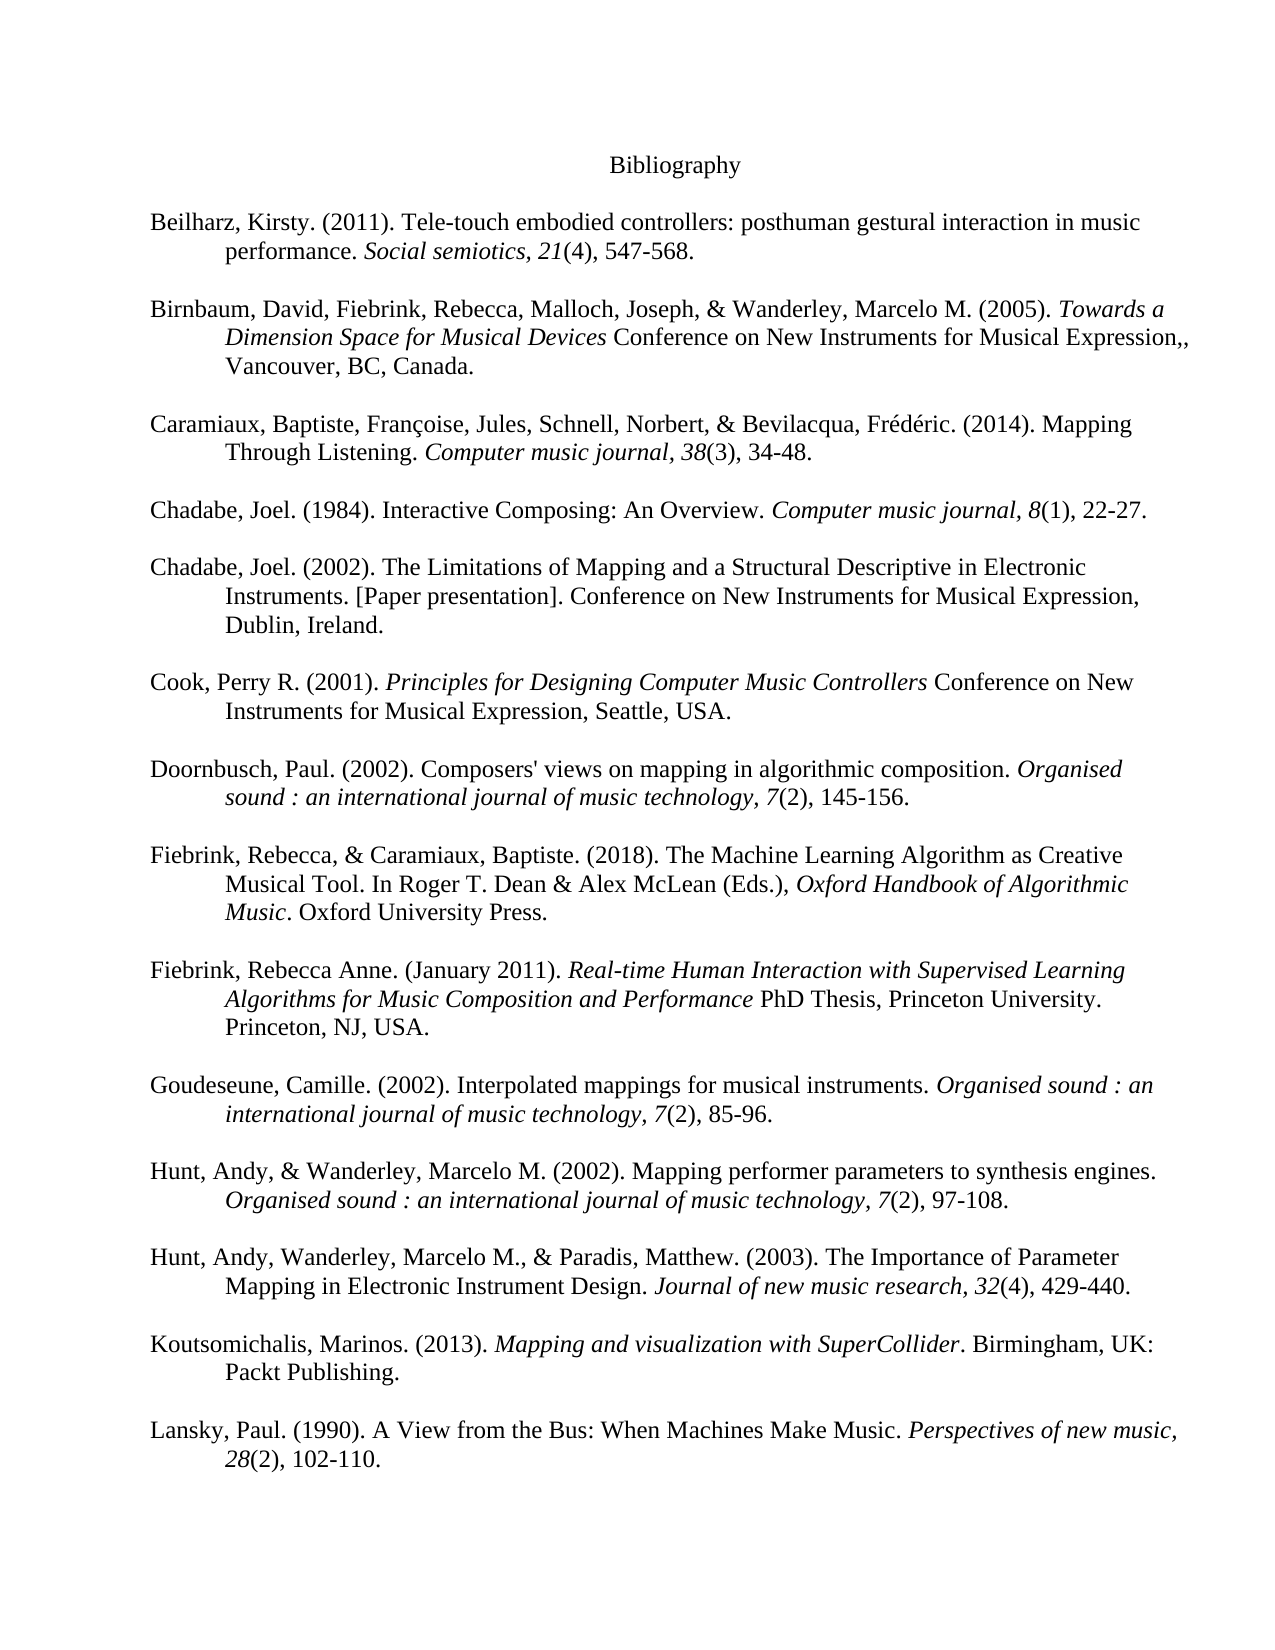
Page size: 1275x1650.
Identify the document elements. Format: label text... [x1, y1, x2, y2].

text Bibliography [150, 150, 1200, 179]
text Koutsomichalis, Marinos. (2013). Mapping and visualization with SuperCollider. Birmingham, UK: Packt Publishing. [150, 1329, 1200, 1386]
text Fiebrink, Rebecca Anne. (January 2011). Real-time Human Interaction with Supervised Learning Algorithms for Music Composition and Performance PhD Thesis, Princeton University. Princeton, NJ, USA. [150, 955, 1200, 1041]
text Doornbusch, Paul. (2002). Composers' views on mapping in algorithmic composition. Organised sound : an international journal of music technology, 7(2), 145-156. [150, 754, 1200, 811]
text Cook, Perry R. (2001). Principles for Designing Computer Music Controllers Conference on New Instruments for Musical Expression, Seattle, USA. [150, 667, 1200, 725]
text Chadabe, Joel. (2002). The Limitations of Mapping and a Structural Descriptive in Electronic Instruments. [Paper presentation]. Conference on New Instruments for Musical Expression, Dublin, Ireland. [150, 552, 1200, 639]
text Beilharz, Kirsty. (2011). Tele-touch embodied controllers: posthuman gestural interaction in music performance. Social semiotics, 21(4), 547-568. [150, 207, 1200, 265]
text Birnbaum, David, Fiebrink, Rebecca, Malloch, Joseph, & Wanderley, Marcelo M. (2005). Towards a Dimension Space for Musical Devices Conference on New Instruments for Musical Expression,, Vancouver, BC, Canada. [150, 294, 1200, 380]
text Chadabe, Joel. (1984). Interactive Composing: An Overview. Computer music journal, 8(1), 22-27. [150, 495, 1200, 524]
text Hunt, Andy, Wanderley, Marcelo M., & Paradis, Matthew. (2003). The Importance of Parameter Mapping in Electronic Instrument Design. Journal of new music research, 32(4), 429-440. [150, 1242, 1200, 1300]
text Lansky, Paul. (1990). A View from the Bus: When Machines Make Music. Perspectives of new music, 28(2), 102-110. [150, 1415, 1200, 1472]
text Caramiaux, Baptiste, Françoise, Jules, Schnell, Norbert, & Bevilacqua, Frédéric. (2014). Mapping Through Listening. Computer music journal, 38(3), 34-48. [150, 409, 1200, 466]
text Fiebrink, Rebecca, & Caramiaux, Baptiste. (2018). The Machine Learning Algorithm as Creative Musical Tool. In Roger T. Dean & Alex McLean (Eds.), Oxford Handbook of Algorithmic Music. Oxford University Press. [150, 840, 1200, 926]
text Goudeseune, Camille. (2002). Interpolated mappings for musical instruments. Organised sound : an international journal of music technology, 7(2), 85-96. [150, 1070, 1200, 1127]
text Hunt, Andy, & Wanderley, Marcelo M. (2002). Mapping performer parameters to synthesis engines. Organised sound : an international journal of music technology, 7(2), 97-108. [150, 1156, 1200, 1214]
